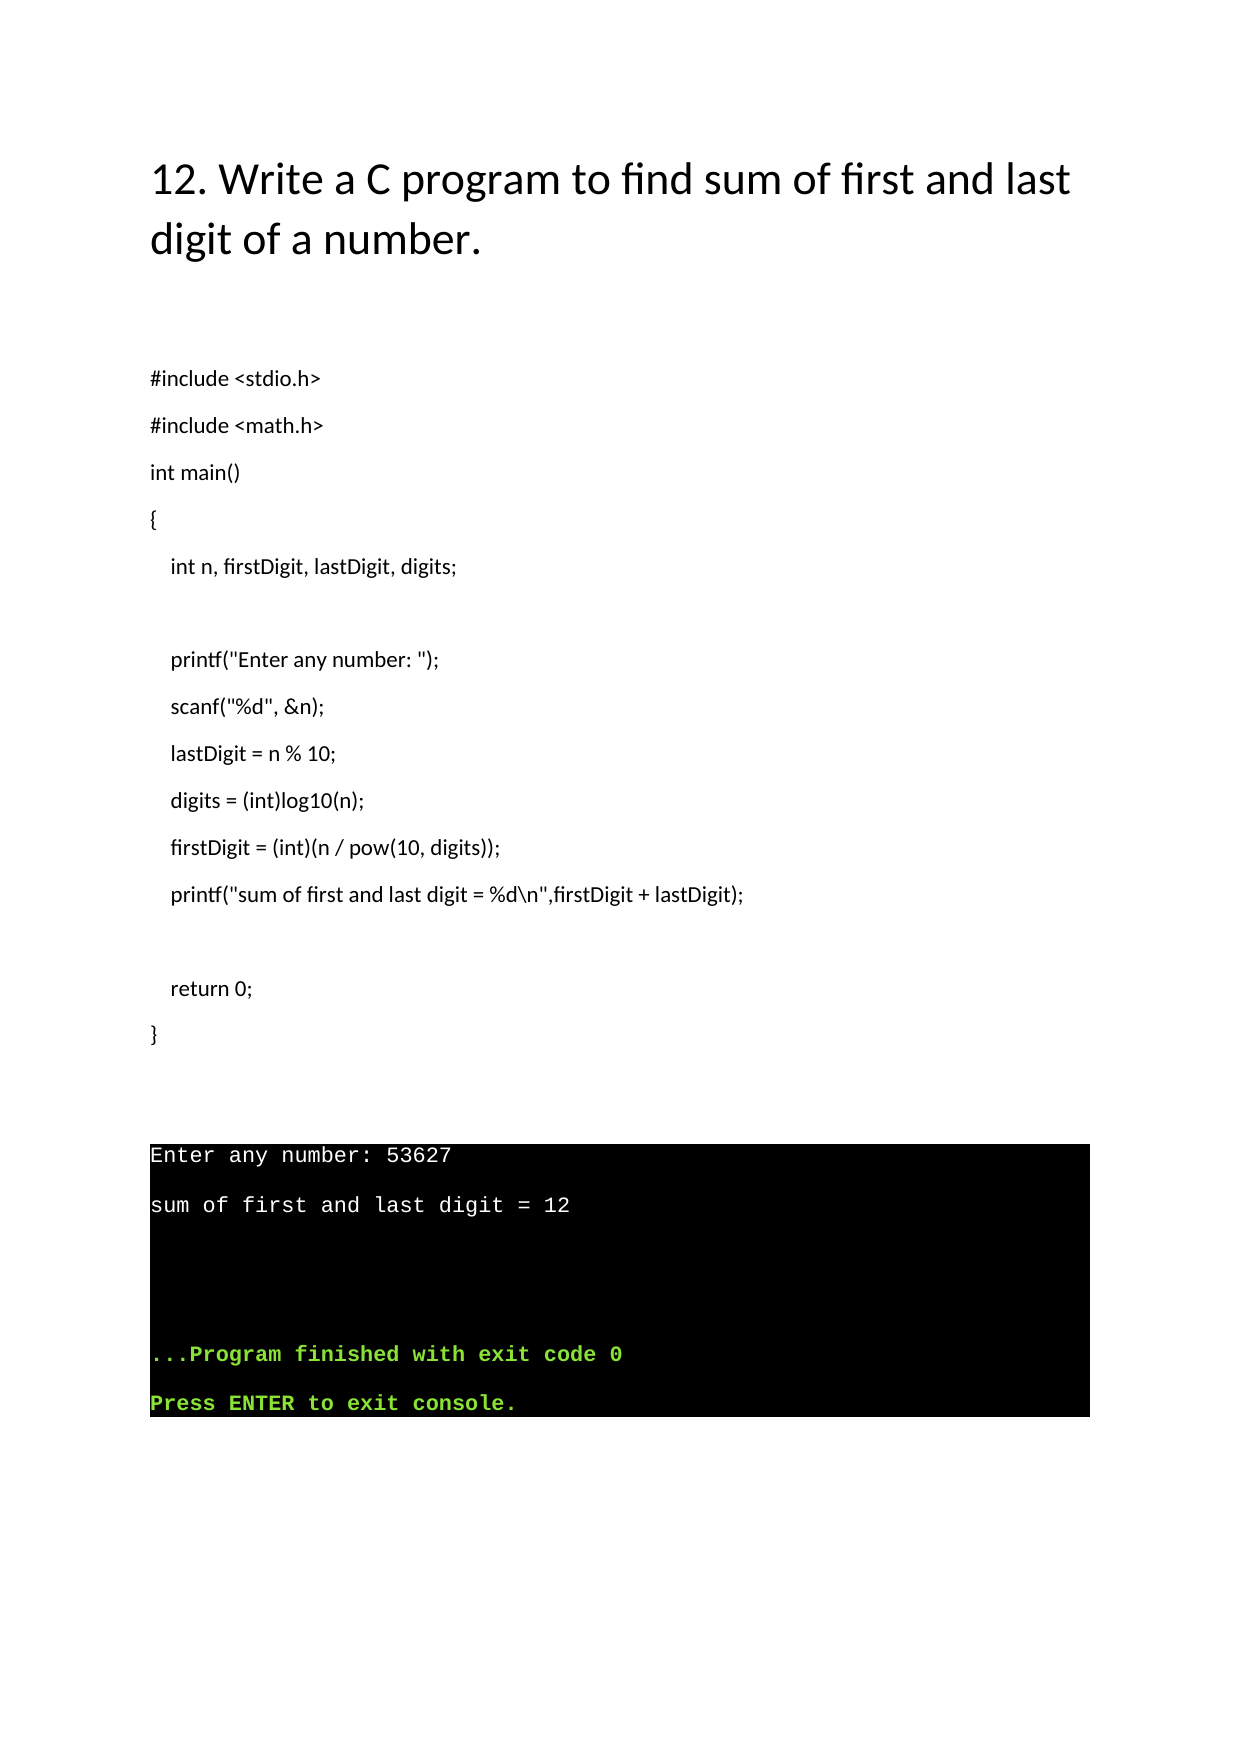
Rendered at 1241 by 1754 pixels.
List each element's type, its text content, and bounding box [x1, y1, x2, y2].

text #include <stdio.h> [150, 364, 1090, 392]
text lastDigit = n % 10; [150, 739, 1090, 767]
text int n, firstDigit, lastDigit, digits; [150, 552, 1090, 580]
text printf("Enter any number: "); [150, 646, 1090, 673]
text printf("sum of first and last digit = %d\n",firstDigit + lastDigit); [150, 880, 1090, 908]
text } [150, 1021, 1090, 1048]
text int main() [150, 458, 1090, 486]
text 12. Write a C program to find sum of first and last digit of a number. [150, 150, 1090, 266]
text Press ENTER to exit console. [150, 1392, 1090, 1417]
text digits = (int)log10(n); [150, 786, 1090, 814]
text scanf("%d", &n); [150, 692, 1090, 720]
text ...Program finished with exit code 0 [150, 1343, 1090, 1392]
text #include <math.h> [150, 411, 1090, 439]
text Enter any number: 53627 [150, 1144, 1090, 1194]
text firstDigit = (int)(n / pow(10, digits)); [150, 833, 1090, 861]
text sum of first and last digit = 12 [150, 1194, 1090, 1243]
text return 0; [150, 974, 1090, 1002]
text { [150, 505, 1090, 533]
